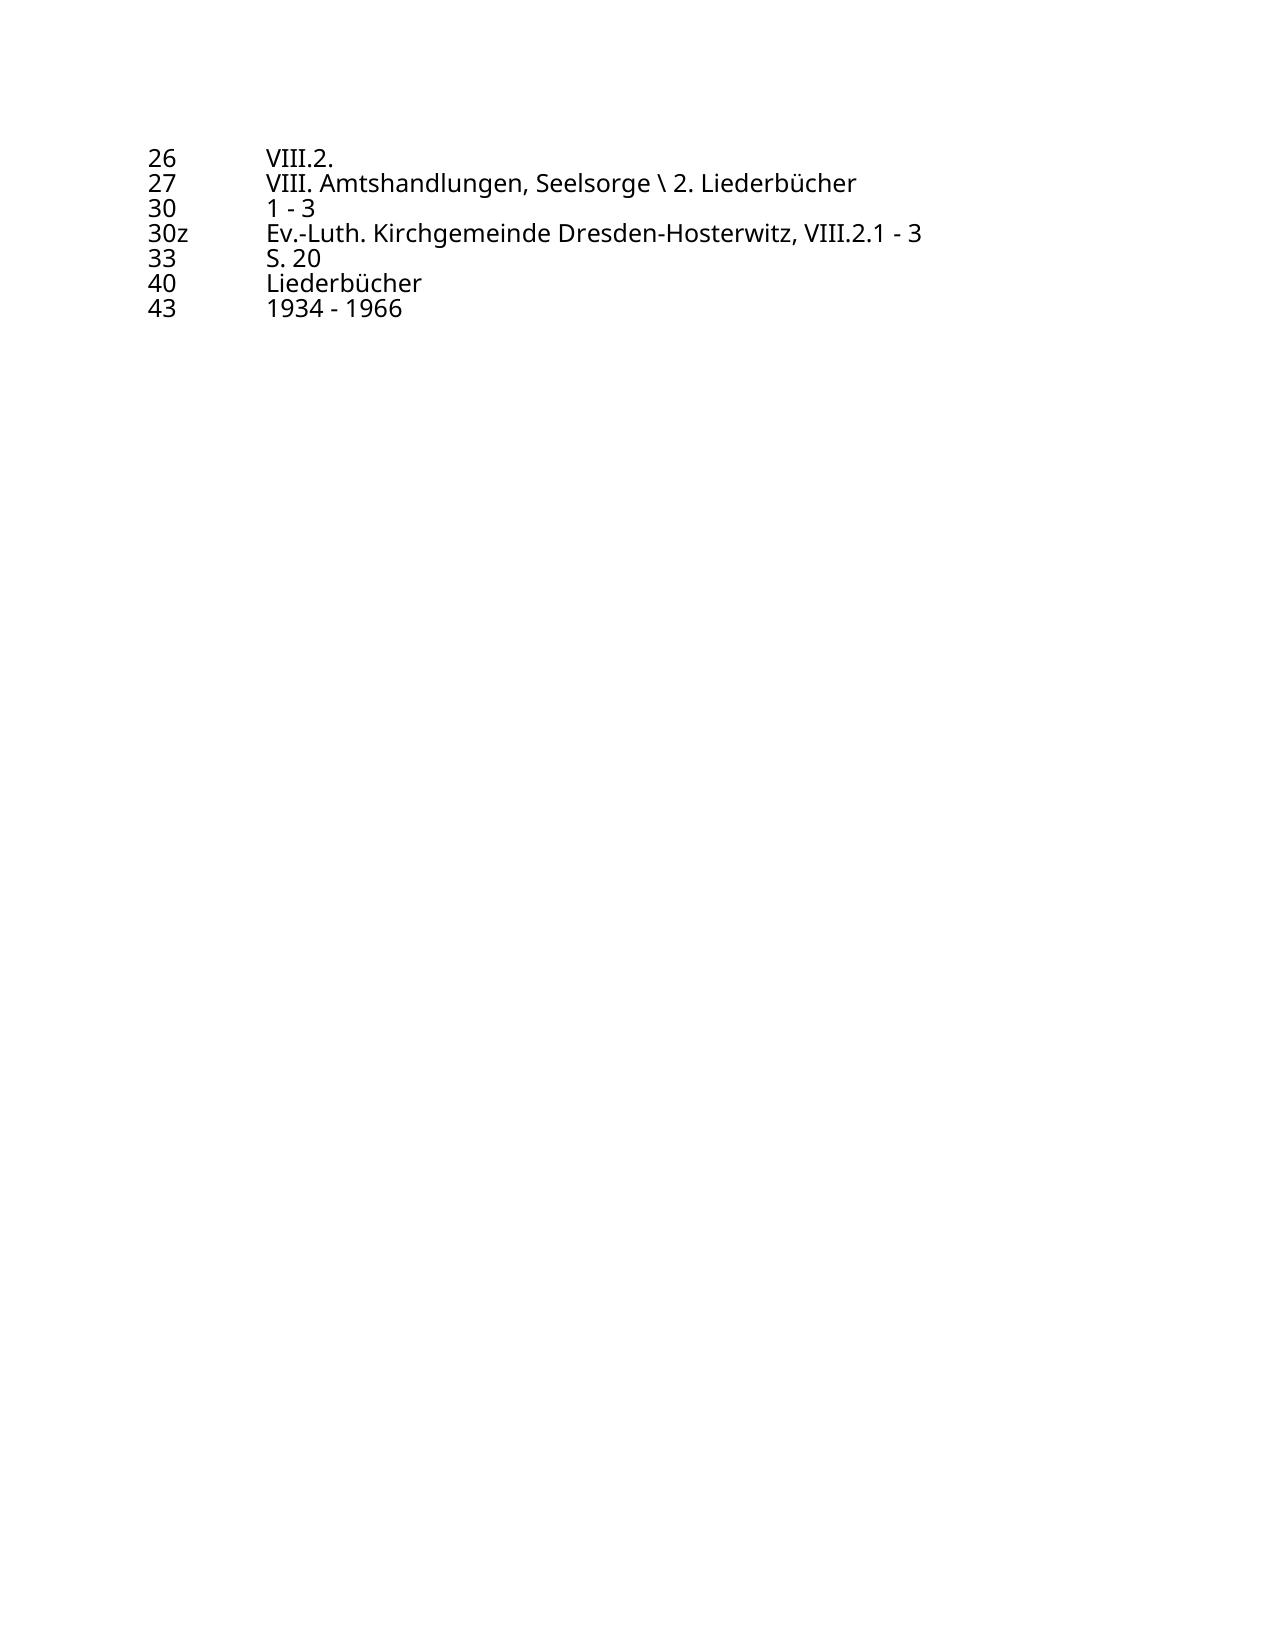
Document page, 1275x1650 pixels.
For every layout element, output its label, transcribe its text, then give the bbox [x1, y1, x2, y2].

text 27 VIII. Amtshandlungen, Seelsorge \ 2. Liederbücher [148, 173, 1127, 198]
text 40 s[Liederbücher]s [148, 273, 1127, 298]
text 43 1934 - 1966 [148, 298, 1127, 323]
text 26 VIII.2. [148, 148, 1127, 173]
text 30 1 - 3 [148, 198, 1127, 223]
text 33 S. 20 [148, 248, 1127, 273]
text 30z Ev.-Luth. Kirchgemeinde Dresden-Hosterwitz, VIII.2.1 - 3 [148, 223, 1127, 248]
